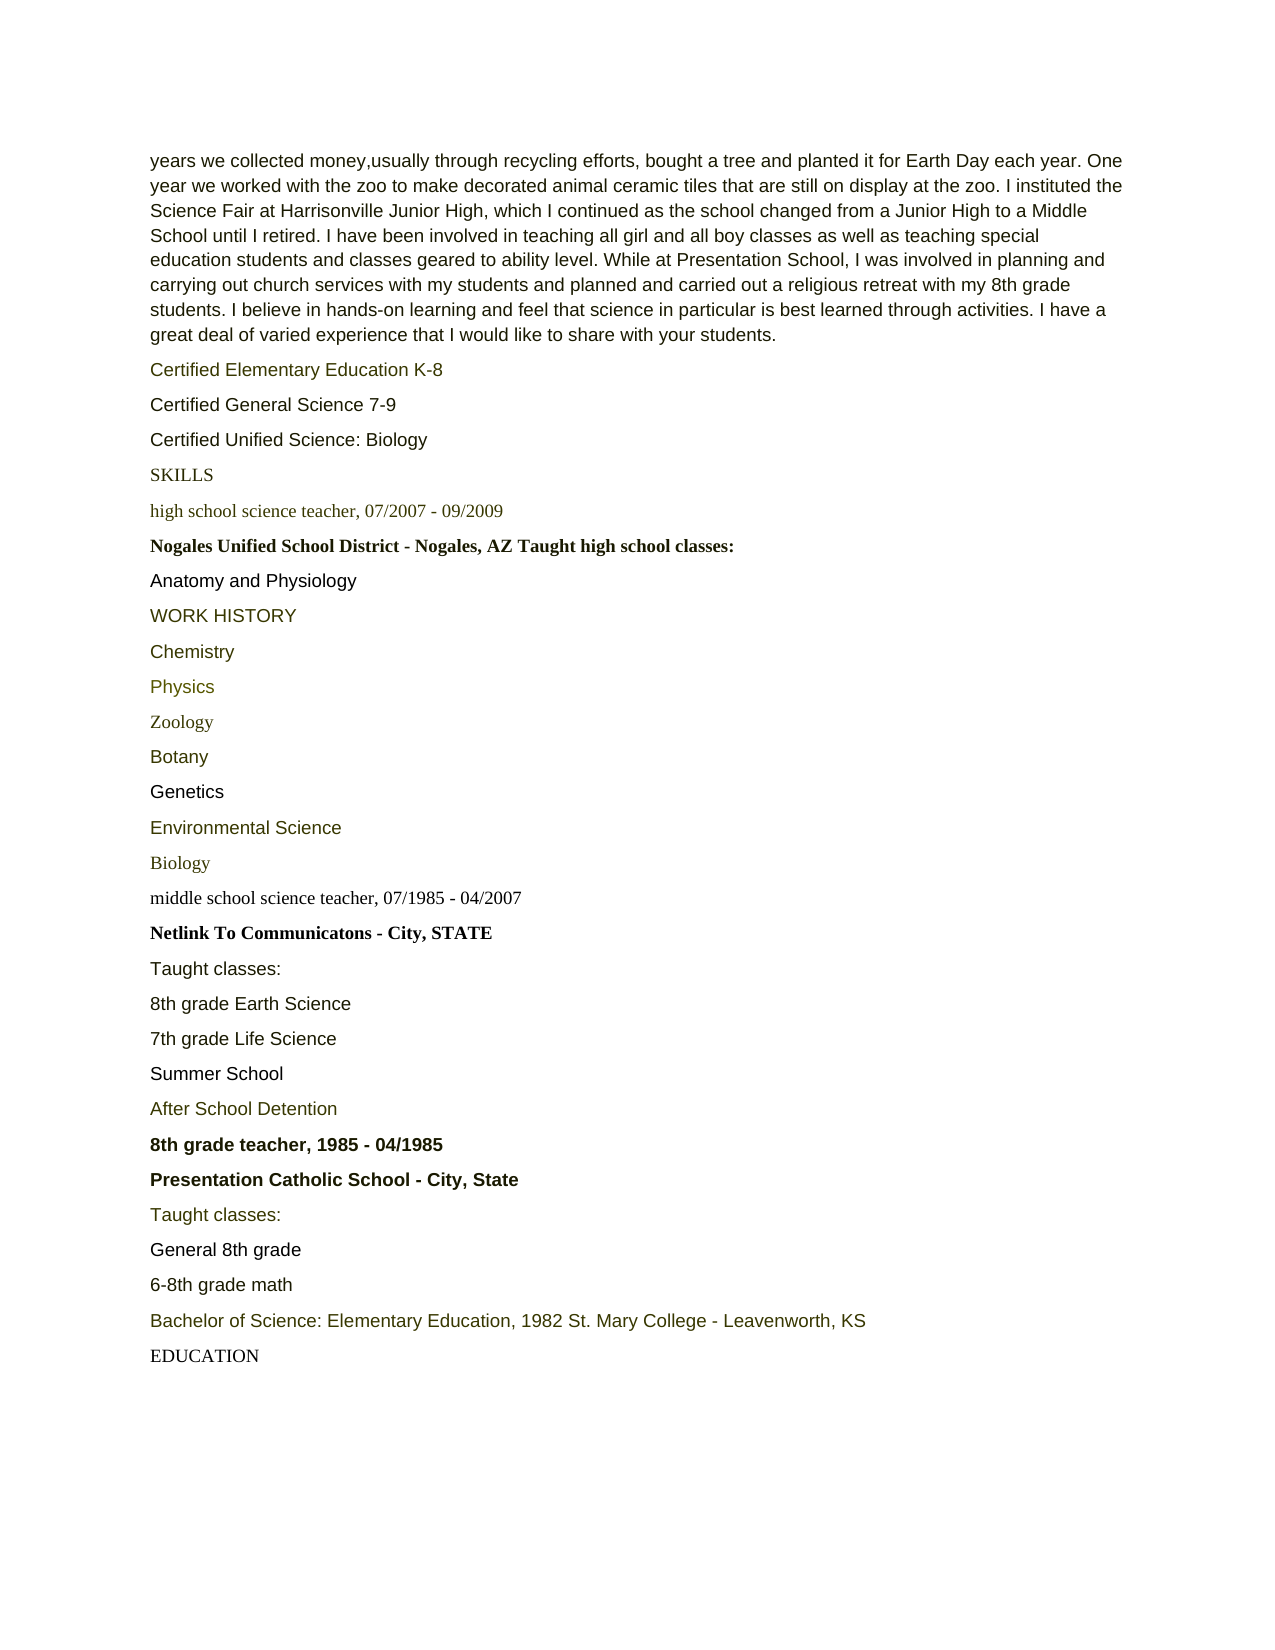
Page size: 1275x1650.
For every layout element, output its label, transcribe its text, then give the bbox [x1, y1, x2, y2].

text Zoology [150, 711, 1125, 732]
text Taught classes: [150, 1204, 1125, 1225]
text Chemistry [150, 640, 1125, 662]
text General 8th grade [150, 1239, 1125, 1261]
text Presentation Catholic School - City, State [150, 1168, 1125, 1190]
text Anatomy and Physiology [150, 570, 1125, 592]
text After School Detention [150, 1098, 1125, 1120]
text Botany [150, 746, 1125, 768]
text Physics [150, 676, 1125, 697]
text 8th grade teacher, 1985 - 04/1985 [150, 1133, 1125, 1155]
text Nogales Unified School District - Nogales, AZ Taught high school classes: [150, 535, 1125, 556]
text Bachelor of Science: Elementary Education, 1982 St. Mary College - Leavenworth, KS [150, 1309, 1125, 1331]
text middle school science teacher, 07/1985 - 04/2007 [150, 887, 1125, 908]
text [150, 150, 1125, 345]
text 6-8th grade math [150, 1274, 1125, 1296]
text Certified General Science 7-9 [150, 394, 1125, 416]
text Environmental Science [150, 816, 1125, 838]
text Taught classes: [150, 957, 1125, 979]
text WORK HISTORY [150, 605, 1125, 627]
text Certified Unified Science: Biology [150, 429, 1125, 451]
text Summer School [150, 1063, 1125, 1084]
text high school science teacher, 07/2007 - 09/2009 [150, 499, 1125, 521]
text Biology [150, 852, 1125, 873]
text EDUCATION [150, 1344, 1125, 1366]
text SKILLS [150, 464, 1125, 486]
text 8th grade Earth Science [150, 992, 1125, 1014]
text 7th grade Life Science [150, 1028, 1125, 1049]
text Certified Elementary Education K-8 [150, 359, 1125, 380]
text Genetics [150, 781, 1125, 803]
text Netlink To Communicatons - City, STATE [150, 922, 1125, 944]
